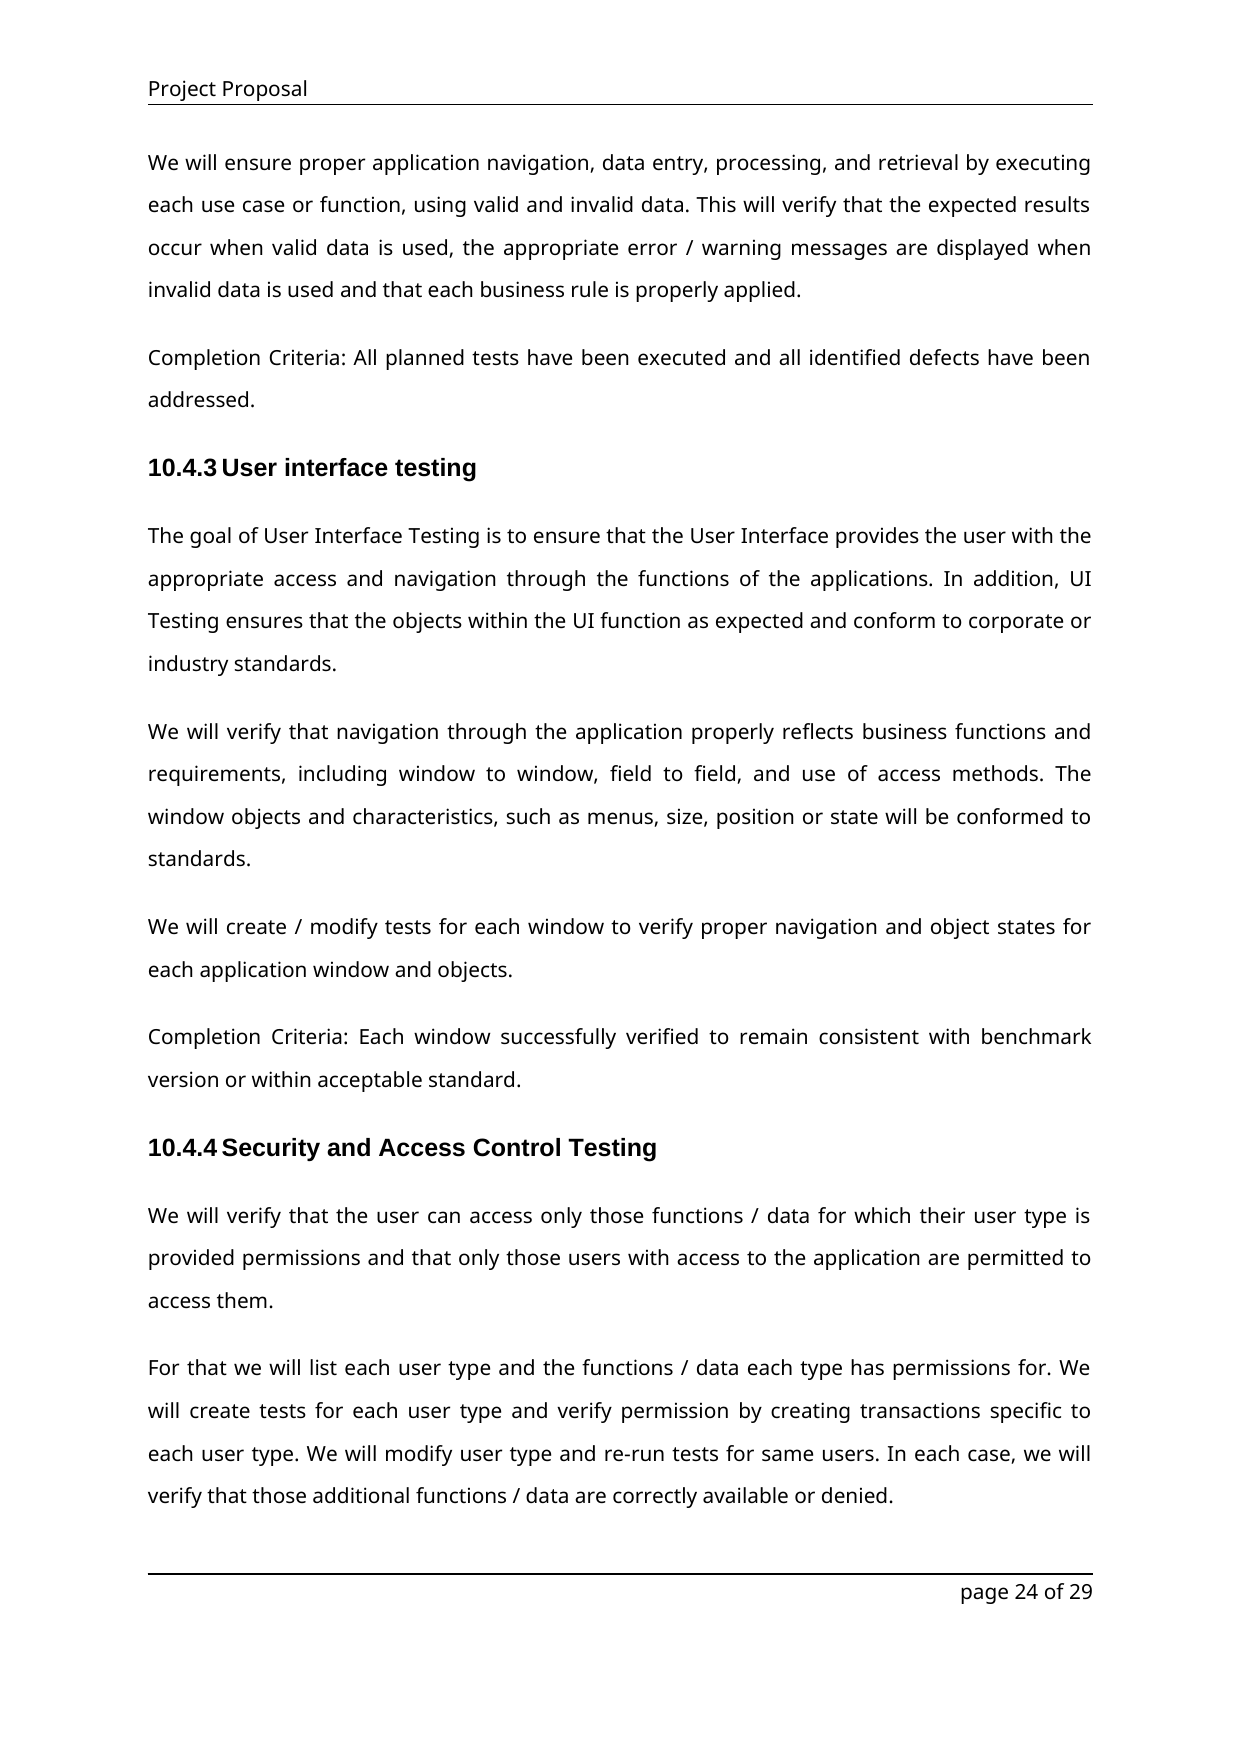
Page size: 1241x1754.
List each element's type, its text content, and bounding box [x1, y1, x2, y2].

text We will ensure proper application navigation, data entry, processing, and retrieval by executing each use case or function, using valid and invalid data. This will verify that the expected results occur when valid data is used, the appropriate error / warning messages are displayed when invalid data is used and that each business rule is properly applied. [148, 148, 1093, 304]
subtitle User interface testing [148, 453, 1093, 482]
text We will verify that navigation through the application properly reflects business functions and requirements, including window to window, field to field, and use of access methods. The window objects and characteristics, such as menus, size, position or state will be conformed to standards. [148, 717, 1093, 873]
subtitle Security and Access Control Testing [148, 1133, 1093, 1161]
text For that we will list each user type and the functions / data each type has permissions for. We will create tests for each user type and verify permission by creating transactions specific to each user type. We will modify user type and re-run tests for same users. In each case, we will verify that those additional functions / data are correctly available or denied. [148, 1353, 1093, 1510]
text The goal of User Interface Testing is to ensure that the User Interface provides the user with the appropriate access and navigation through the functions of the applications. In addition, UI Testing ensures that the objects within the UI function as expected and conform to corporate or industry standards. [148, 521, 1093, 678]
text We will verify that the user can access only those functions / data for which their user type is provided permissions and that only those users with access to the application are permitted to access them. [148, 1201, 1093, 1314]
text Completion Criteria: Each window successfully verified to remain consistent with benchmark version or within acceptable standard. [148, 1022, 1093, 1093]
text We will create / modify tests for each window to verify proper navigation and object states for each application window and objects. [148, 912, 1093, 983]
text Completion Criteria: All planned tests have been executed and all identified defects have been addressed. [148, 343, 1093, 414]
